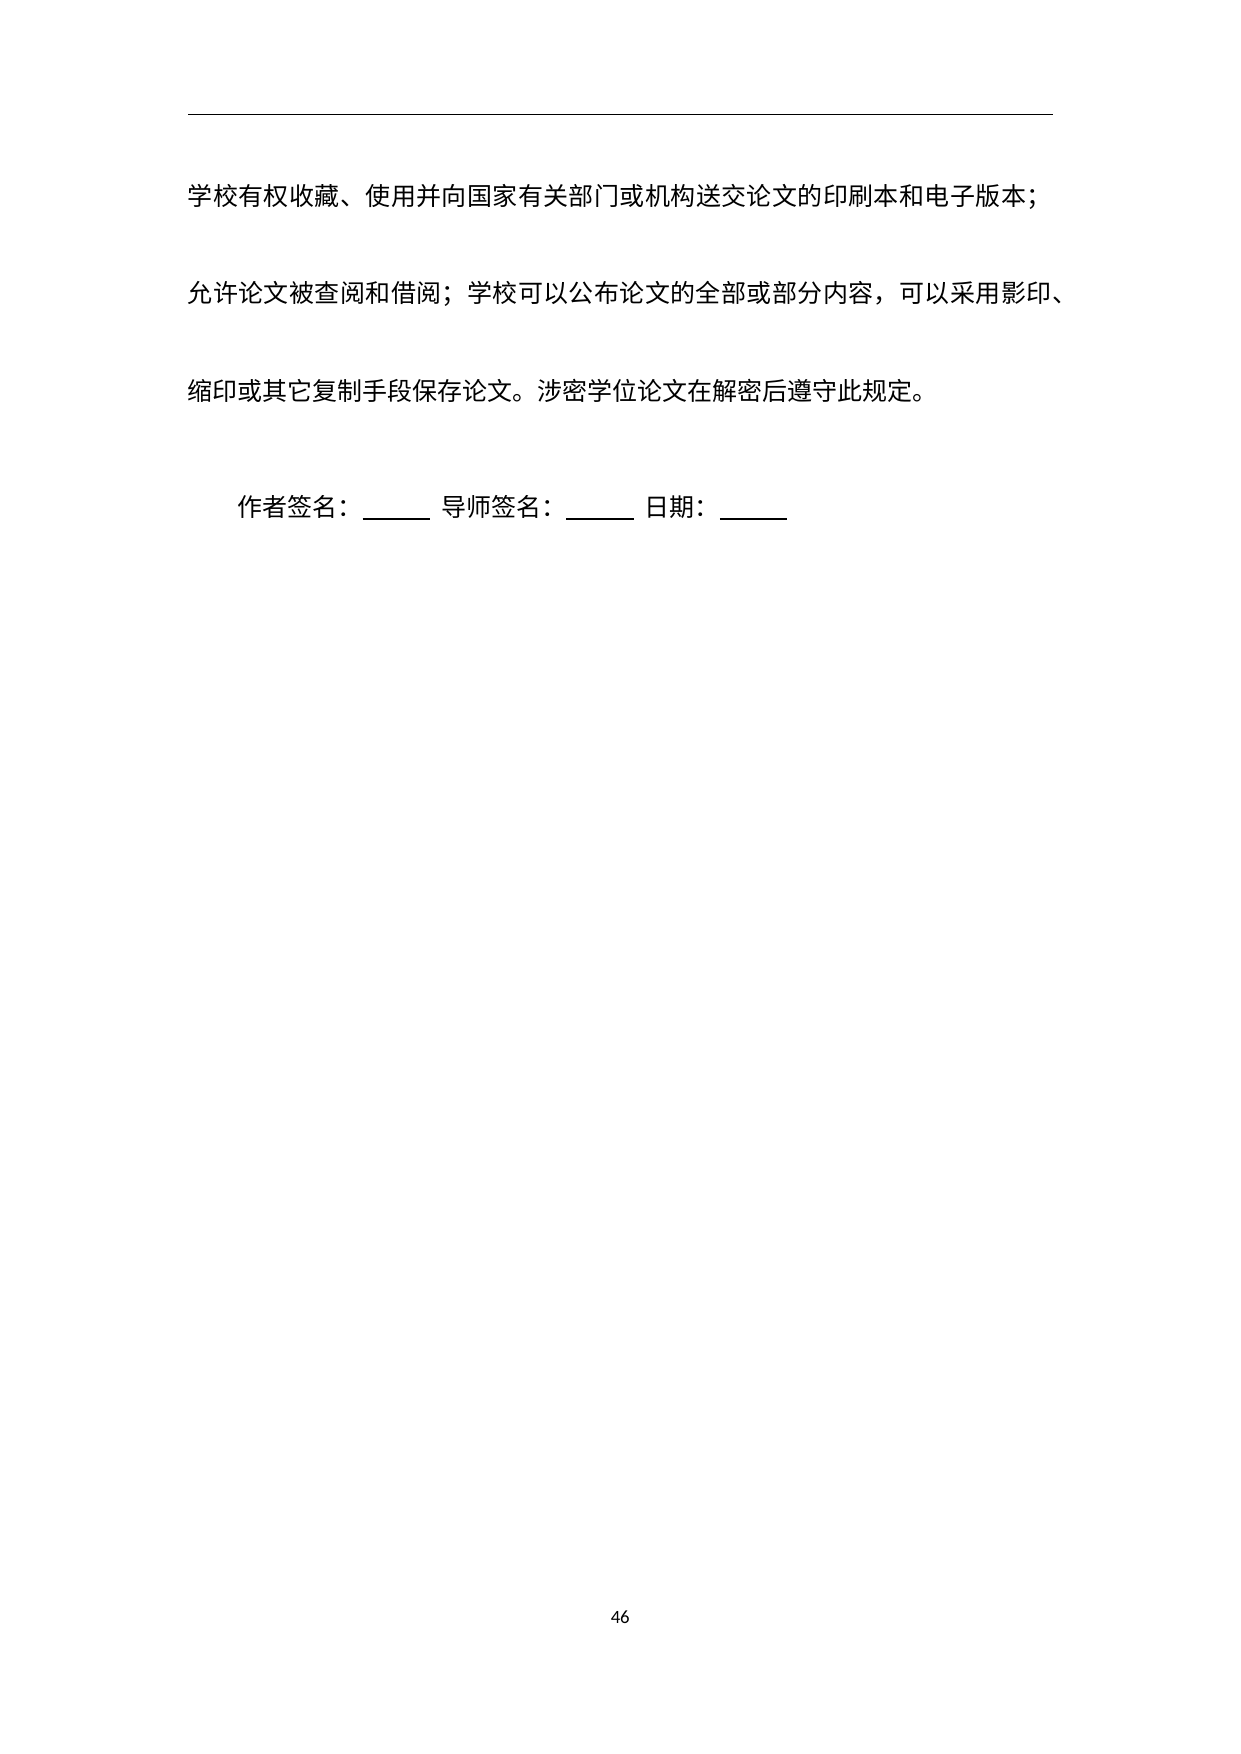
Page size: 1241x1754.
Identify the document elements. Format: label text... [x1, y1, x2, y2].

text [187, 162, 1053, 422]
text 作者签名： 导师签名： 日期： [187, 473, 1053, 538]
